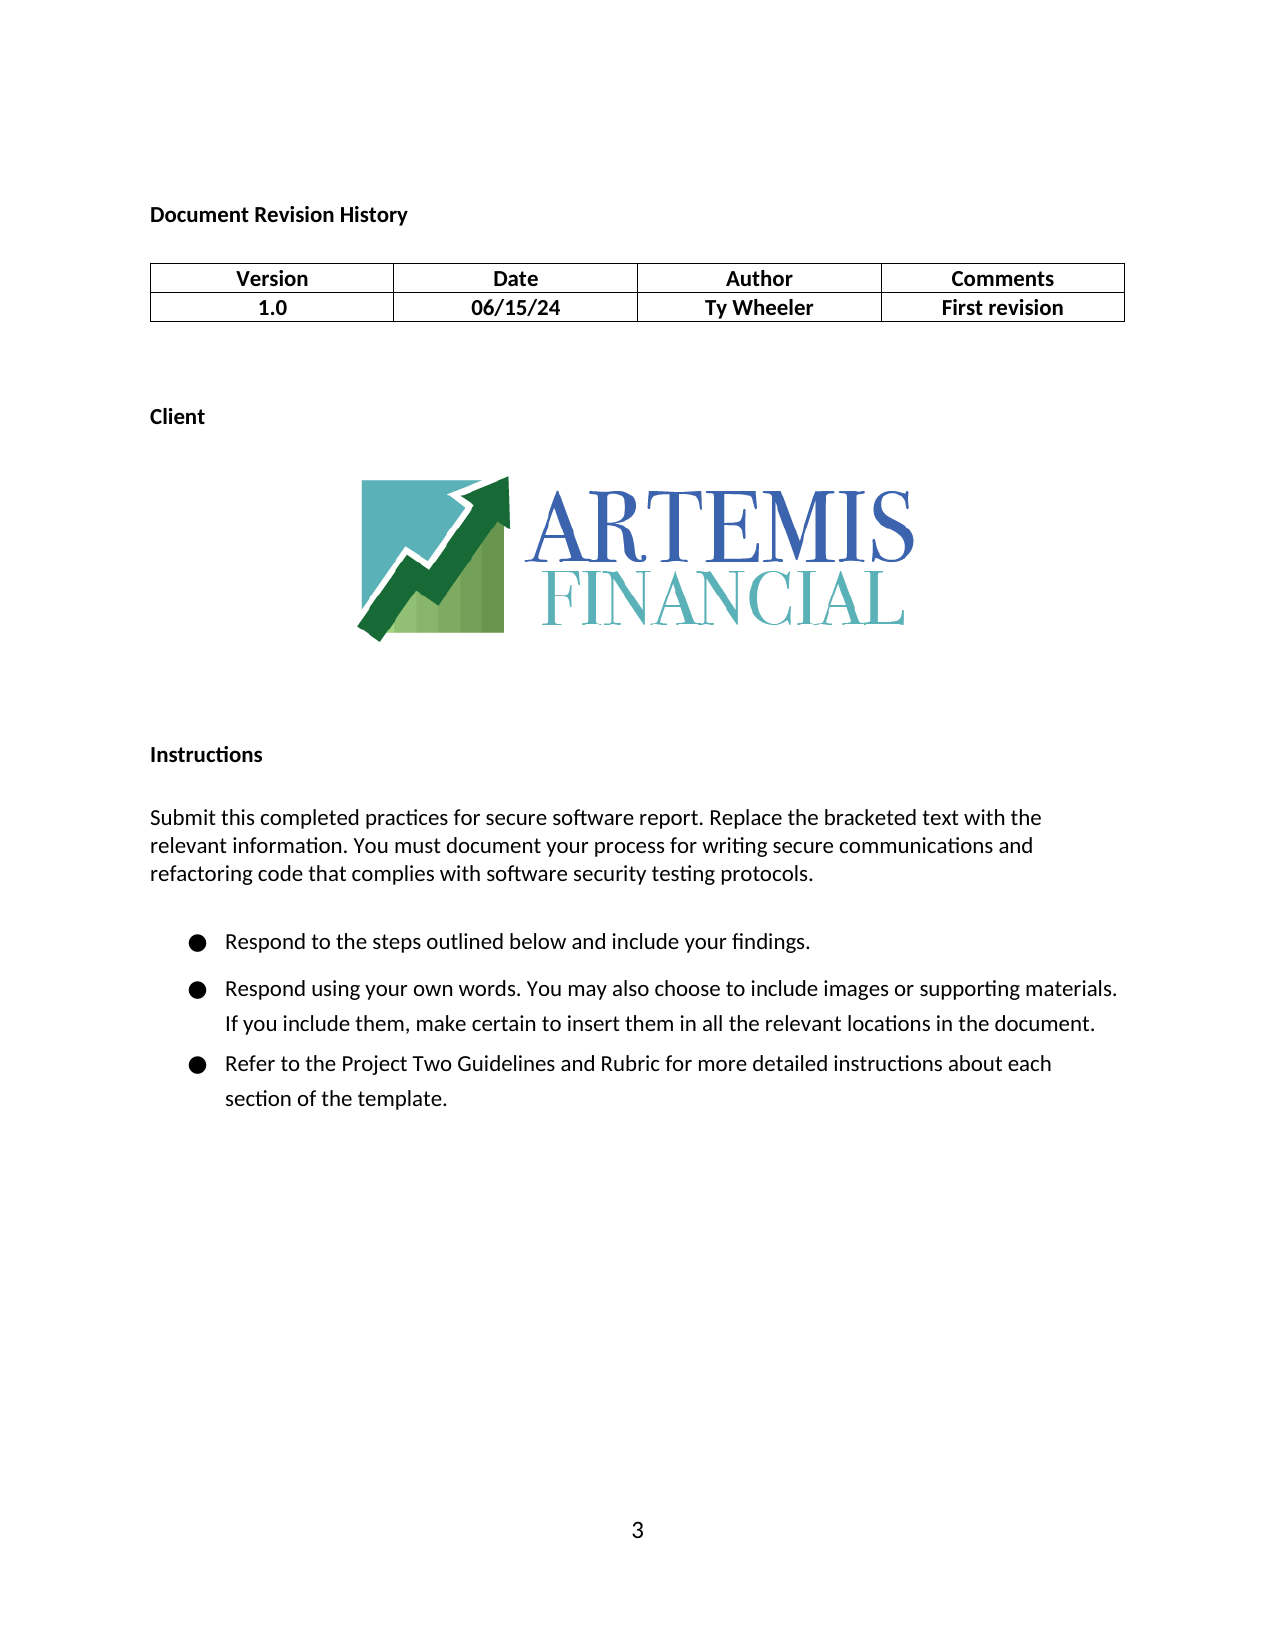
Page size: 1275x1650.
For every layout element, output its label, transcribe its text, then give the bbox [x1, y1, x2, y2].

list Respond using your own words. You may also choose to include images or supporting materials. If you include them, make certain to insert them in all the relevant locations in the document. [187, 962, 1125, 1037]
table_cell 1.0 [151, 293, 393, 321]
table_header Comments [882, 264, 1124, 292]
table_header Author [638, 264, 881, 292]
list Refer to the Project Two Guidelines and Rubric for more detailed instructions about each section of the template. [187, 1037, 1125, 1112]
table_header Version [151, 264, 393, 292]
table_header Date [394, 264, 637, 292]
table_cell Ty Wheeler [638, 293, 881, 321]
table_cell 06/15/24 [394, 293, 637, 321]
picture [344, 462, 931, 663]
subtitle Instructions [150, 740, 1125, 768]
text Submit this completed practices for secure software report. Replace the bracketed text with the relevant information. You must document your process for writing secure communications and refactoring code that complies with software security testing protocols. [150, 803, 1125, 887]
subtitle Client [150, 402, 1125, 430]
subtitle Document Revision History [150, 200, 1125, 228]
table_cell First revision [882, 293, 1124, 321]
list Respond to the steps outlined below and include your findings. [187, 915, 1125, 962]
